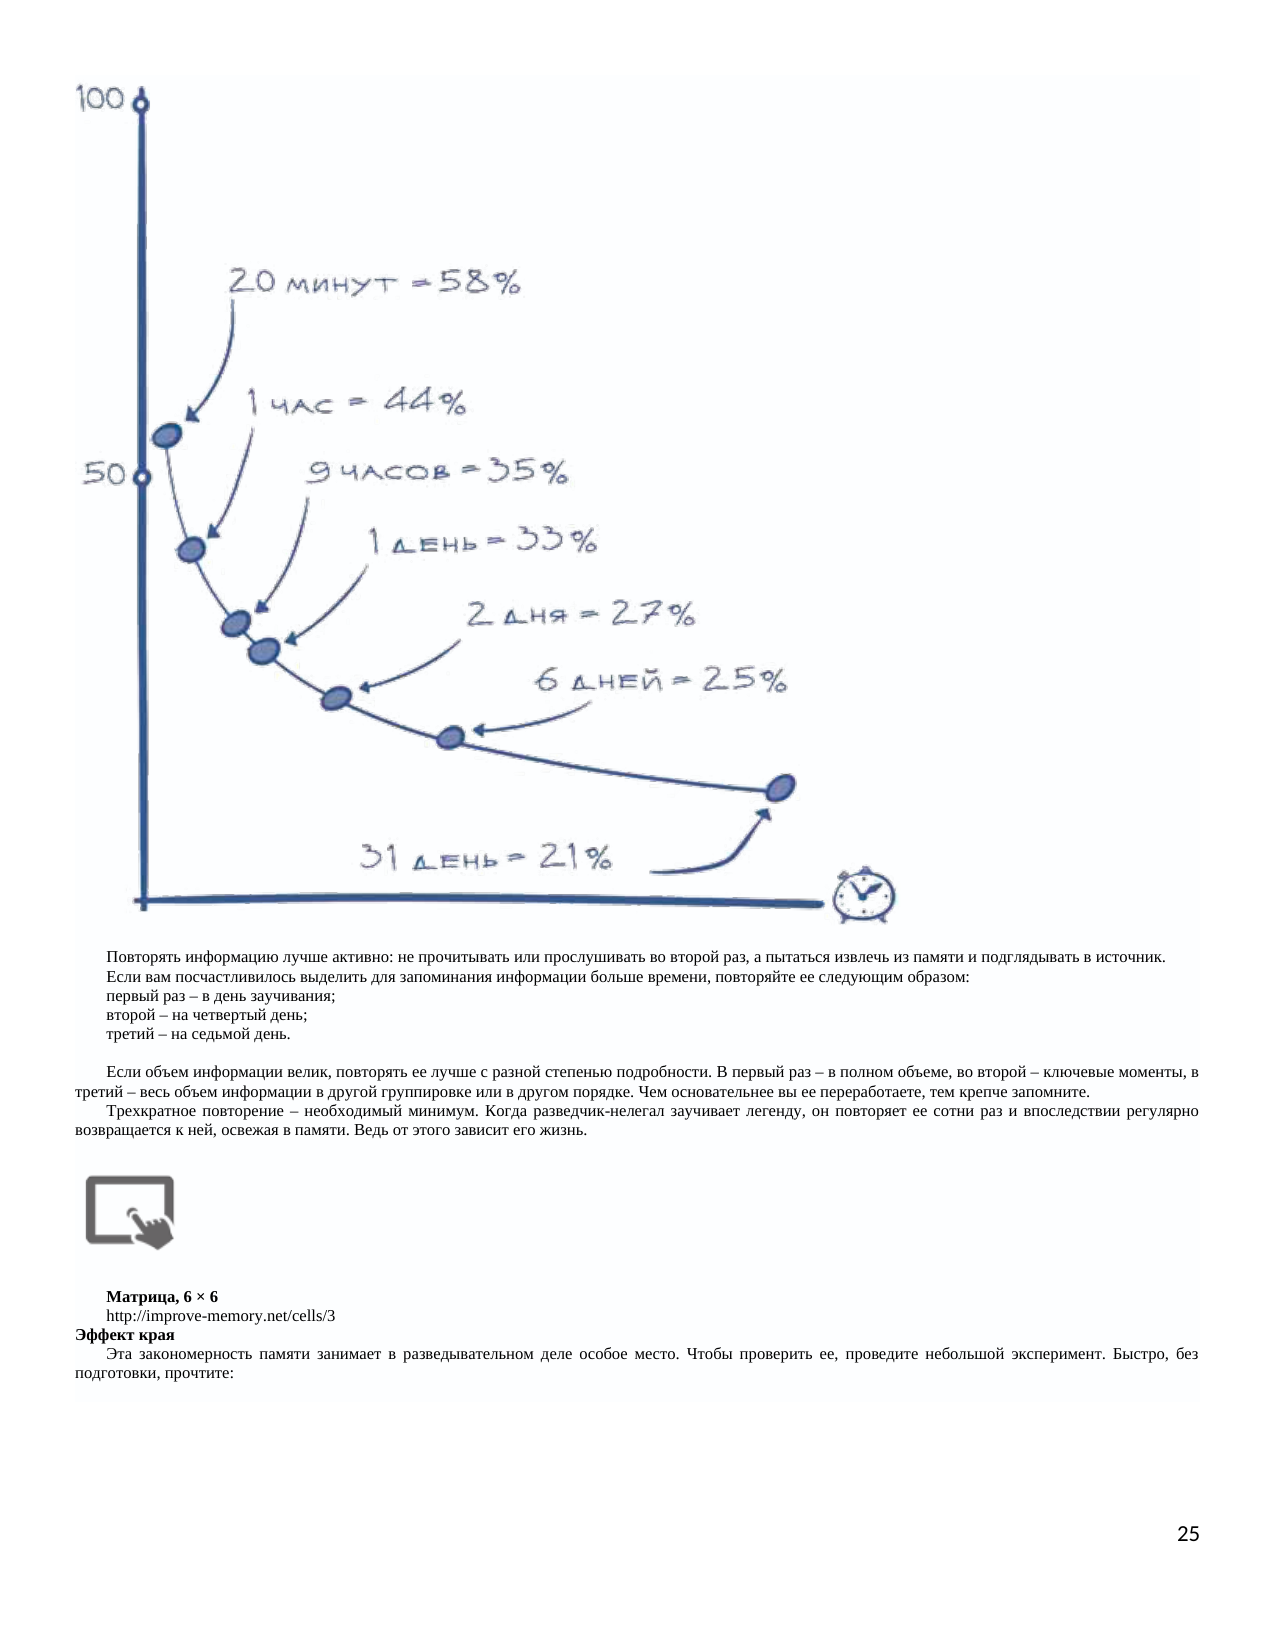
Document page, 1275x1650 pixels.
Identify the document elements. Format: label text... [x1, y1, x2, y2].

text Если объем информации велик, повторять ее лучше с разной степенью подробности. В первый раз – в полном объеме, во второй – ключевые моменты, в третий – весь объем информации в другой группировке или в другом порядке. Чем основательнее вы ее переработаете, тем крепче запомните. [75, 1062, 1200, 1101]
text Матрица, 6 × 6 [75, 1287, 1200, 1306]
text Эффект края [75, 1325, 1200, 1344]
text Если вам посчастливилось выделить для запоминания информации больше времени, повторяйте ее следующим образом: [75, 966, 1200, 986]
picture [75, 1158, 185, 1268]
picture [75, 75, 908, 929]
text Повторять информацию лучше активно: не прочитывать или прослушивать во второй раз, а пытаться извлечь из памяти и подглядывать в источник. [75, 947, 1200, 966]
text Трехкратное повторение – необходимый минимум. Когда разведчик-нелегал заучивает легенду, он повторяет ее сотни раз и впоследствии регулярно возвращается к ней, освежая в памяти. Ведь от этого зависит его жизнь. [75, 1101, 1200, 1139]
text второй – на четвертый день; [75, 1005, 1200, 1024]
text первый раз – в день заучивания; [75, 986, 1200, 1005]
text Эта закономерность памяти занимает в разведывательном деле особое место. Чтобы проверить ее, проведите небольшой эксперимент. Быстро, без подготовки, прочтите: [75, 1344, 1200, 1382]
text третий – на седьмой день. [75, 1024, 1200, 1043]
text http://improve-memory.net/cells/3 [75, 1306, 1200, 1325]
